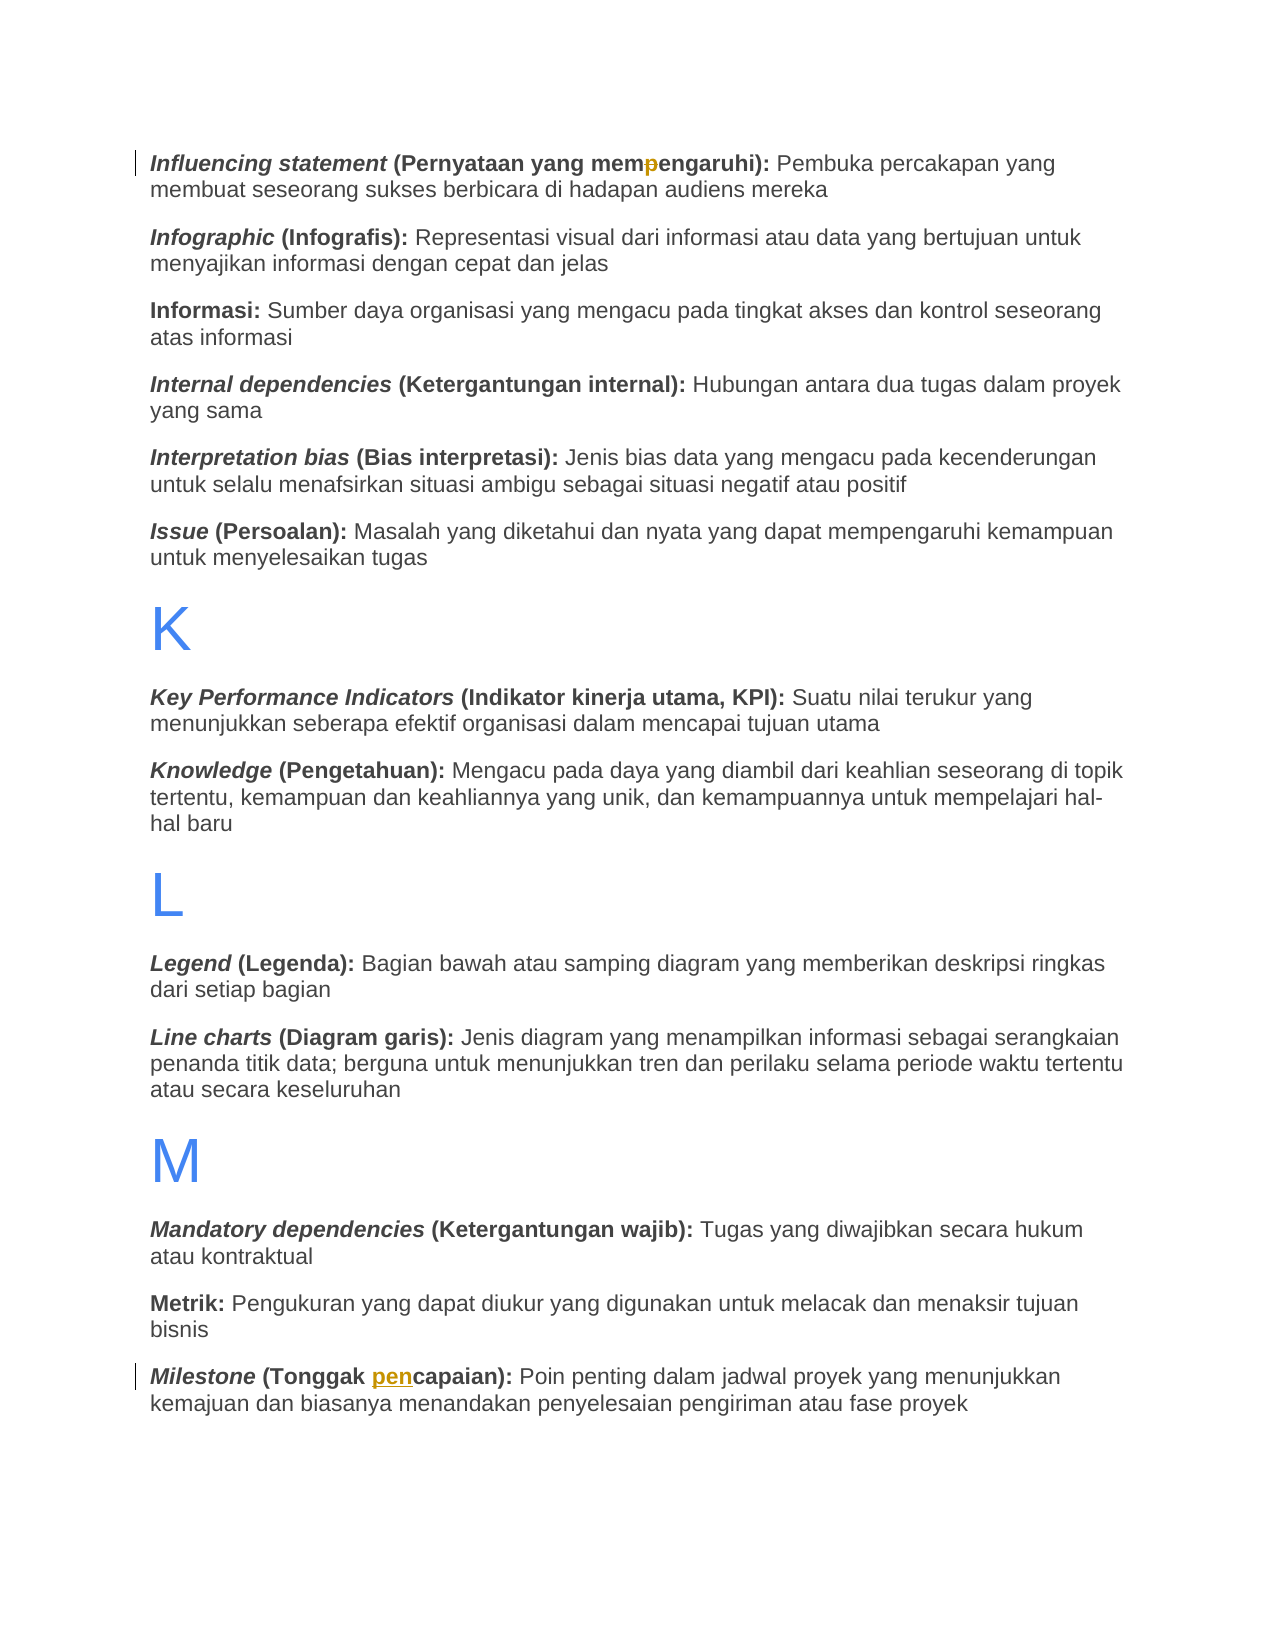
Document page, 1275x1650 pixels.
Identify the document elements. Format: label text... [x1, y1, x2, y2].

text Interpretation bias (Bias interpretasi): Jenis bias data yang mengacu pada kecenderungan untuk selalu menafsirkan situasi ambigu sebagai situasi negatif atau positif [150, 444, 1125, 497]
text M [150, 1123, 1125, 1195]
text Key Performance Indicators (Indikator kinerja utama, KPI): Suatu nilai terukur yang menunjukkan seberapa efektif organisasi dalam mencapai tujuan utama [150, 684, 1125, 737]
text Informasi: Sumber daya organisasi yang mengacu pada tingkat akses dan kontrol seseorang atas informasi [150, 297, 1125, 350]
text Issue (Persoalan): Masalah yang diketahui dan nyata yang dapat mempengaruhi kemampuan untuk menyelesaikan tugas [150, 518, 1125, 570]
text Infographic (Infografis): Representasi visual dari informasi atau data yang bertujuan untuk menyajikan informasi dengan cepat dan jelas [150, 223, 1125, 276]
text L [150, 857, 1125, 929]
text Milestone (Tonggak capaian): Poin penting dalam jadwal proyek yang menunjukkan kemajuan dan biasanya menandakan penyelesaian pengiriman atau fase proyek [150, 1363, 1125, 1416]
text Metrik: Pengukuran yang dapat diukur yang digunakan untuk melacak dan menaksir tujuan bisnis [150, 1290, 1125, 1342]
text K [150, 591, 1125, 663]
text Legend (Legenda): Bagian bawah atau samping diagram yang memberikan deskripsi ringkas dari setiap bagian [150, 950, 1125, 1003]
text Internal dependencies (Ketergantungan internal): Hubungan antara dua tugas dalam proyek yang sama [150, 371, 1125, 423]
text Knowledge (Pengetahuan): Mengacu pada daya yang diambil dari keahlian seseorang di topik tertentu, kemampuan dan keahliannya yang unik, dan kemampuannya untuk mempelajari hal-hal baru [150, 757, 1125, 837]
text Line charts (Diagram garis): Jenis diagram yang menampilkan informasi sebagai serangkaian penanda titik data; berguna untuk menunjukkan tren dan perilaku selama periode waktu tertentu atau secara keseluruhan [150, 1024, 1125, 1103]
text Mandatory dependencies (Ketergantungan wajib): Tugas yang diwajibkan secara hukum atau kontraktual [150, 1216, 1125, 1269]
text Influencing statement (Pernyataan yang memengaruhi): Pembuka percakapan yang membuat seseorang sukses berbicara di hadapan audiens mereka [150, 150, 1125, 203]
